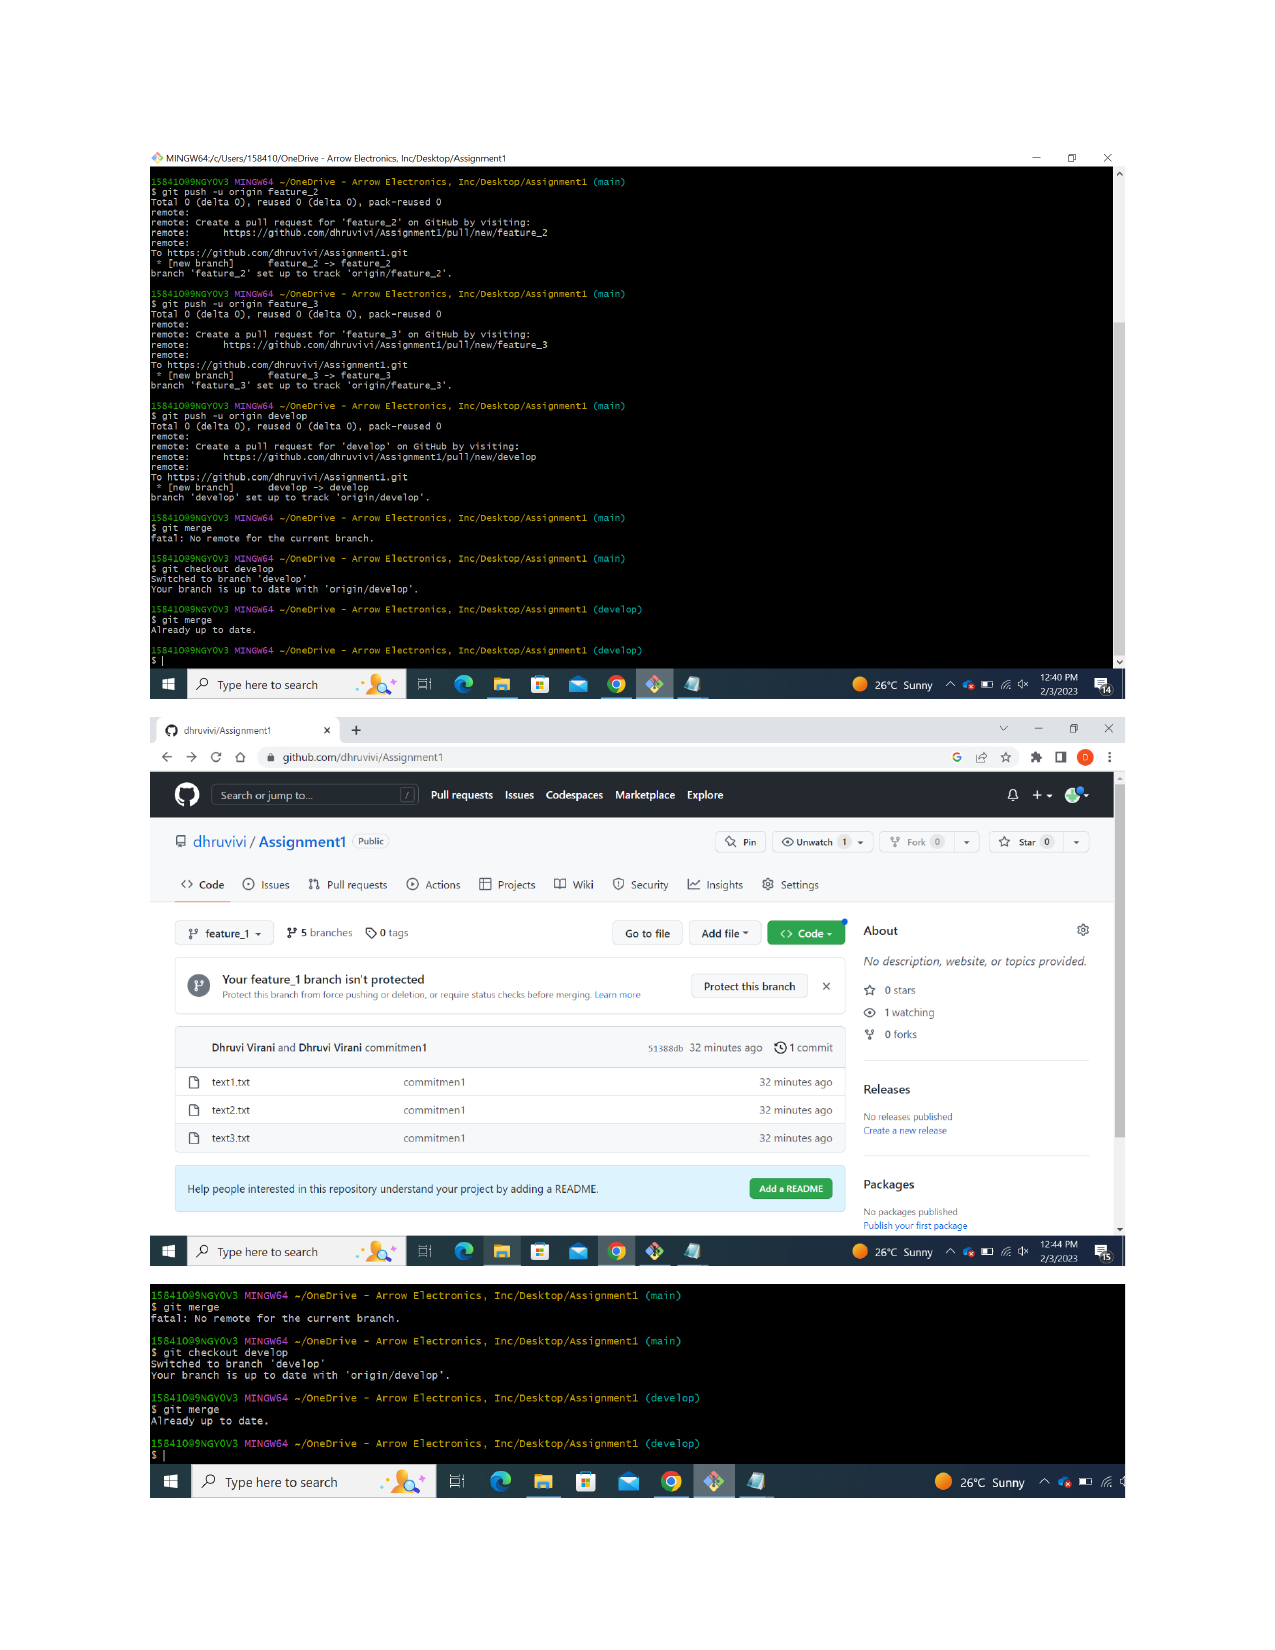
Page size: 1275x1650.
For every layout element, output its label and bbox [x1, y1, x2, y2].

picture [150, 150, 1125, 699]
picture [150, 1284, 1125, 1498]
picture [150, 717, 1125, 1266]
